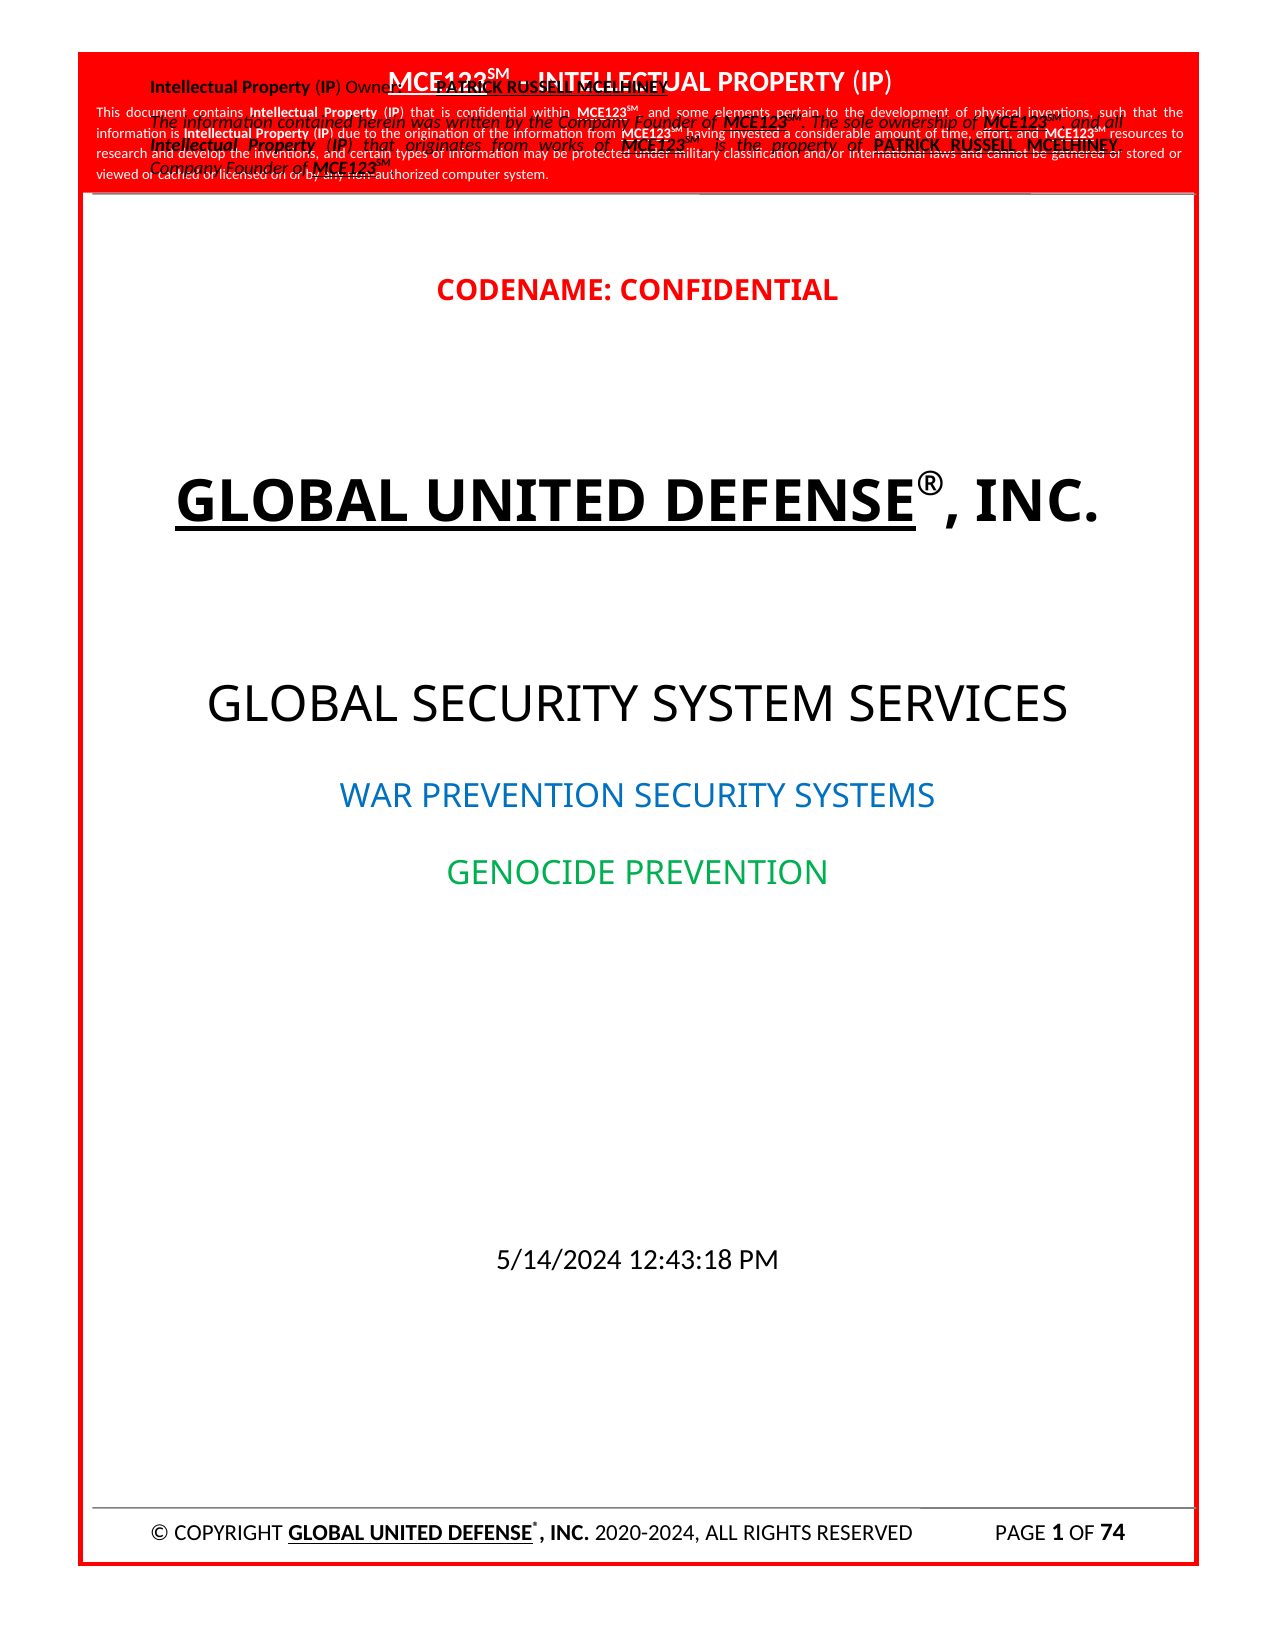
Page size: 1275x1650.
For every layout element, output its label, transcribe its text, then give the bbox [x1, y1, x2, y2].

text CODENAME: CONFIDENTIAL [150, 269, 1125, 309]
subtitle GENOCIDE PREVENTION [150, 849, 1125, 894]
text 5/14/2024 12:43:18 PM [150, 1241, 1125, 1277]
text GLOBAL SECURITY SYSTEM SERVICES [150, 668, 1125, 736]
text GLOBAL UNITED DEFENSE®, INC. [150, 459, 1125, 539]
subtitle WAR PREVENTION SECURITY SYSTEMS [150, 772, 1125, 817]
